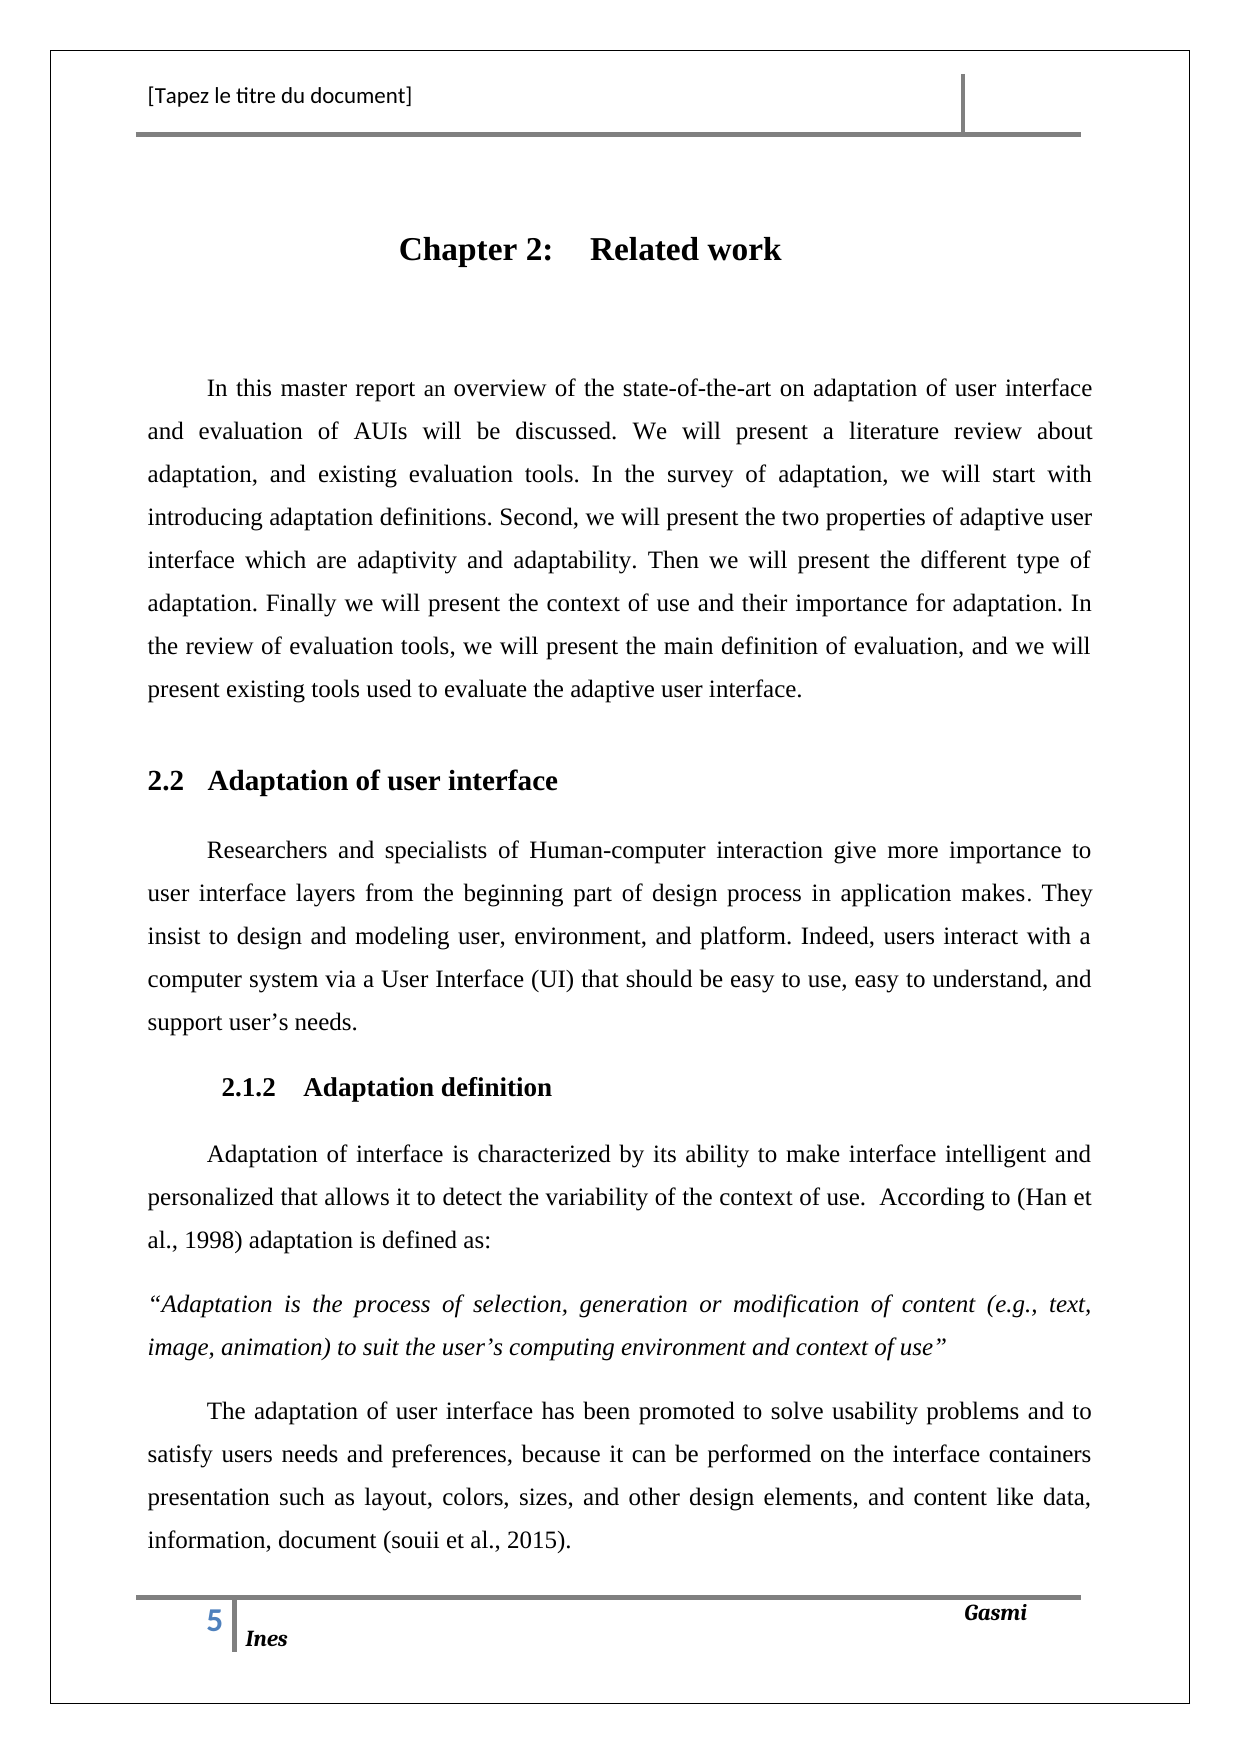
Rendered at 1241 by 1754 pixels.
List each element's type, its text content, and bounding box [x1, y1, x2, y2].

text Adaptation of interface is characterized by its ability to make interface intelligent and personalized that allows it to detect the variability of the context of use. According to (Han et al., 1998) adaptation is defined as: [147, 1139, 1093, 1254]
subtitle Adaptation of user interface [147, 763, 1093, 797]
list Adaptation definition [221, 1071, 1093, 1102]
text Researchers and specialists of Human-computer interaction give more importance to user interface layers from the beginning part of design process in application makes. They insist to design and modeling user, environment, and platform. Indeed, users interact with a computer system via a User Interface (UI) that should be easy to use, easy to understand, and support user’s needs. [147, 835, 1093, 1036]
text In this master report an overview of the state-of-the-art on adaptation of user interface and evaluation of AUIs will be discussed. We will present a literature review about adaptation, and existing evaluation tools. In the survey of adaptation, we will start with introducing adaptation definitions. Second, we will present the two properties of adaptive user interface which are adaptivity and adaptability. Then we will present the different type of adaptation. Finally we will present the context of use and their importance for adaptation. In the review of evaluation tools, we will present the main definition of evaluation, and we will present existing tools used to evaluate the adaptive user interface. [147, 373, 1093, 703]
text “Adaptation is the process of selection, generation or modification of content (e.g., text, image, animation) to suit the user’s computing environment and context of use” [147, 1289, 1093, 1361]
list Related work [399, 229, 1093, 268]
